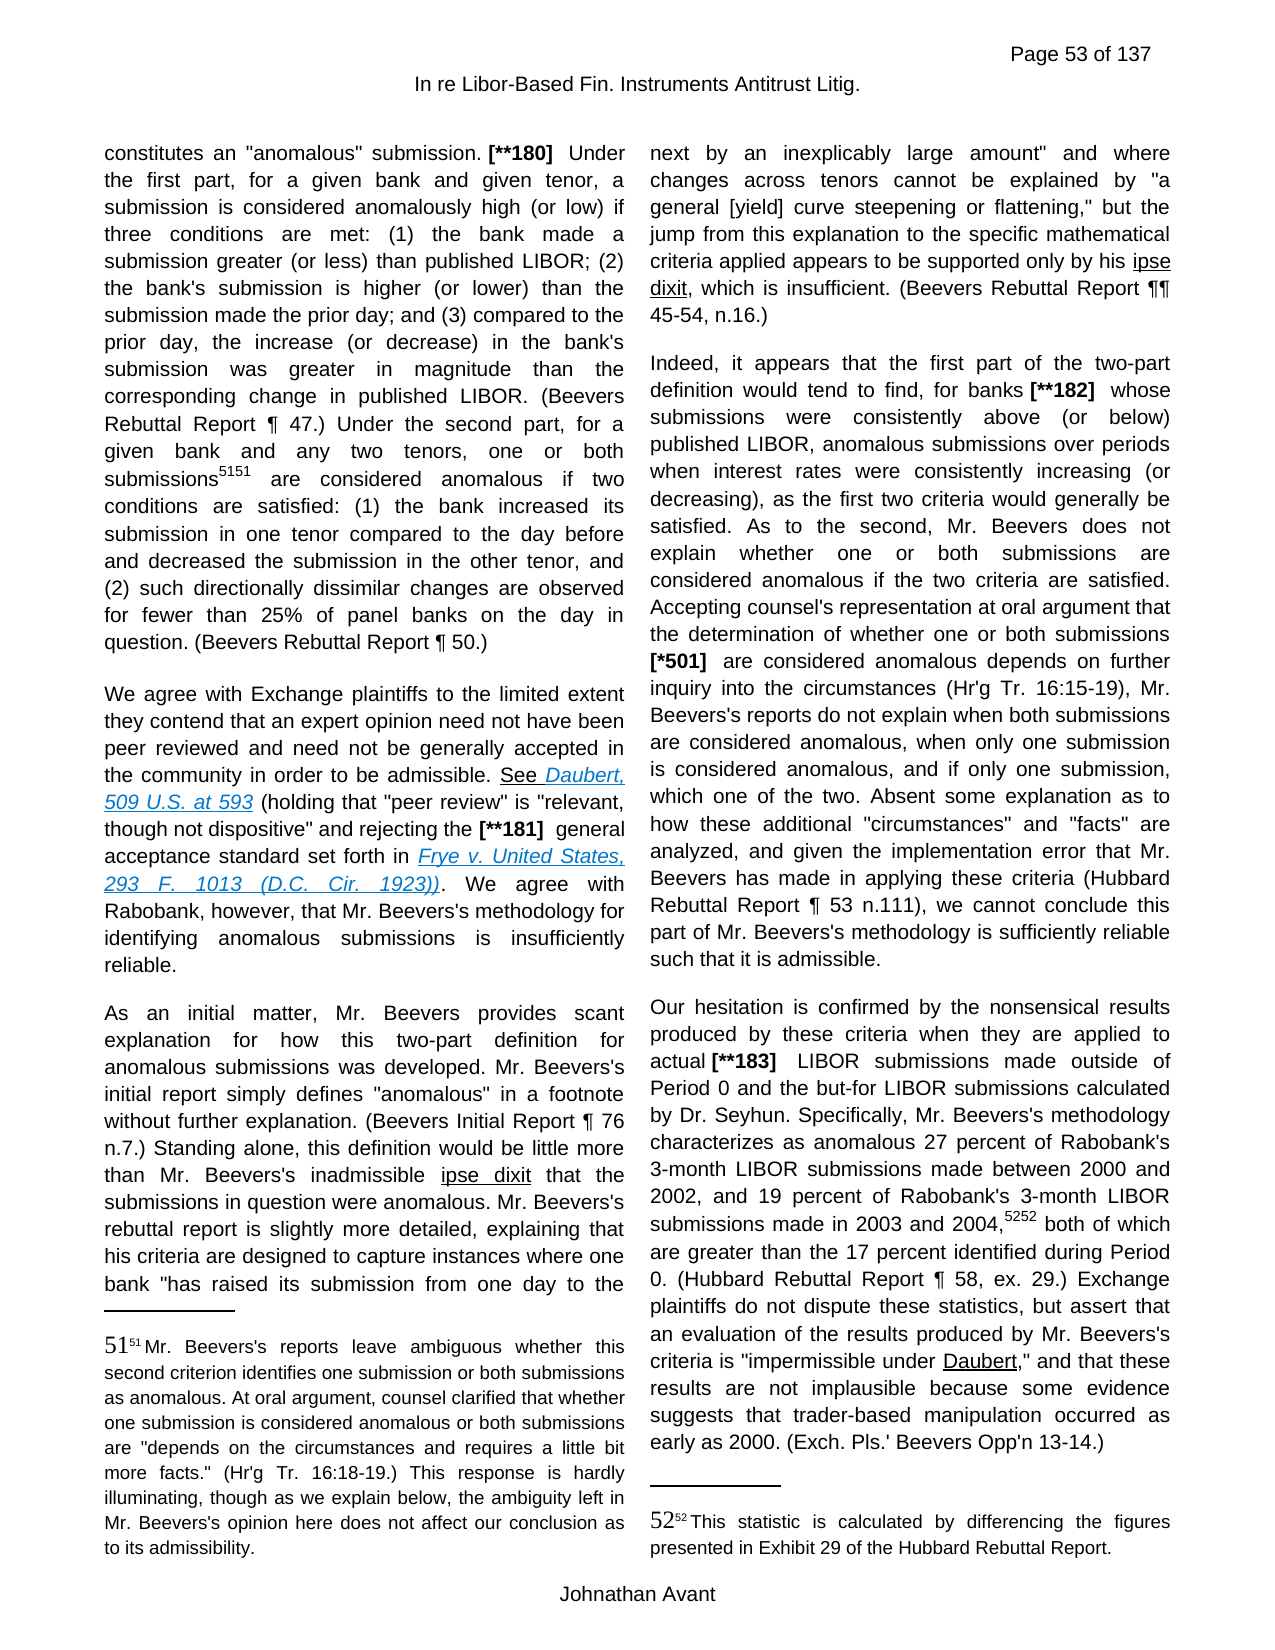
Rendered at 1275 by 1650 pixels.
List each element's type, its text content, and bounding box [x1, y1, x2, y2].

text We agree with Exchange plaintiffs to the limited extent they contend that an expert opinion need not have been peer reviewed and need not be generally accepted in the community in order to be admissible. See Daubert, 509 U.S. at 593 (holding that "peer review" is "relevant, though not dispositive" and rejecting the [**181] general acceptance standard set forth in Frye v. United States, 293 F. 1013 (D.C. Cir. 1923)). We agree with Rabobank, however, that Mr. Beevers's methodology for identifying anomalous submissions is insufficiently reliable. [104, 679, 625, 977]
text Indeed, it appears that the first part of the two-part definition would tend to find, for banks [**182] whose submissions were consistently above (or below) published LIBOR, anomalous submissions over periods when interest rates were consistently increasing (or decreasing), as the first two criteria would generally be satisfied. As to the second, Mr. Beevers does not explain whether one or both submissions are considered anomalous if the two criteria are satisfied. Accepting counsel's representation at oral argument that the determination of whether one or both submissions [*501] are considered anomalous depends on further inquiry into the circumstances (Hr'g Tr. 16:15-19), Mr. Beevers's reports do not explain when both submissions are considered anomalous, when only one submission is considered anomalous, and if only one submission, which one of the two. Absent some explanation as to how these additional "circumstances" and "facts" are analyzed, and given the implementation error that Mr. Beevers has made in applying these criteria (Hubbard Rebuttal Report ¶ 53 n.111), we cannot conclude this part of Mr. Beevers's methodology is sufficiently reliable such that it is admissible. [650, 348, 1171, 971]
text As an initial matter, Mr. Beevers provides scant explanation for how this two-part definition for anomalous submissions was developed. Mr. Beevers's initial report simply defines "anomalous" in a footnote without further explanation. (Beevers Initial Report ¶ 76 n.7.) Standing alone, this definition would be little more than Mr. Beevers's inadmissible ipse dixit that the submissions in question were anomalous. Mr. Beevers's rebuttal report is slightly more detailed, explaining that his criteria are designed to capture instances where one bank "has raised its submission from one day to the next by an inexplicably large amount" and where changes across tenors cannot be explained by "a general [yield] curve steepening or flattening," but the jump from this explanation to the specific mathematical criteria applied appears to be supported only by his ipse dixit, which is insufficient. (Beevers Rebuttal Report ¶¶ 45-54, n.16.) [104, 997, 625, 1295]
text Our hesitation is confirmed by the nonsensical results produced by these criteria when they are applied to actual [**183] LIBOR submissions made outside of Period 0 and the but-for LIBOR submissions calculated by Dr. Seyhun. Specifically, Mr. Beevers's methodology characterizes as anomalous 27 percent of Rabobank's 3-month LIBOR submissions made between 2000 and 2002, and 19 percent of Rabobank's 3-month LIBOR submissions made in 2003 and 2004,52 both of which are greater than the 17 percent identified during Period 0. (Hubbard Rebuttal Report ¶ 58, ex. 29.) Exchange plaintiffs do not dispute these statistics, but assert that an evaluation of the results produced by Mr. Beevers's criteria is "impermissible under Daubert," and that these results are not implausible because some evidence suggests that trader-based manipulation occurred as early as 2000. (Exch. Pls.' Beevers Opp'n 13-14.) [650, 992, 1171, 1454]
text As an initial matter, Mr. Beevers provides scant explanation for how this two-part definition for anomalous submissions was developed. Mr. Beevers's initial report simply defines "anomalous" in a footnote without further explanation. (Beevers Initial Report ¶ 76 n.7.) Standing alone, this definition would be little more than Mr. Beevers's inadmissible ipse dixit that the submissions in question were anomalous. Mr. Beevers's rebuttal report is slightly more detailed, explaining that his criteria are designed to capture instances where one bank "has raised its submission from one day to the next by an inexplicably large amount" and where changes across tenors cannot be explained by "a general [yield] curve steepening or flattening," but the jump from this explanation to the specific mathematical criteria applied appears to be supported only by his ipse dixit, which is insufficient. (Beevers Rebuttal Report ¶¶ 45-54, n.16.) [650, 137, 1171, 327]
